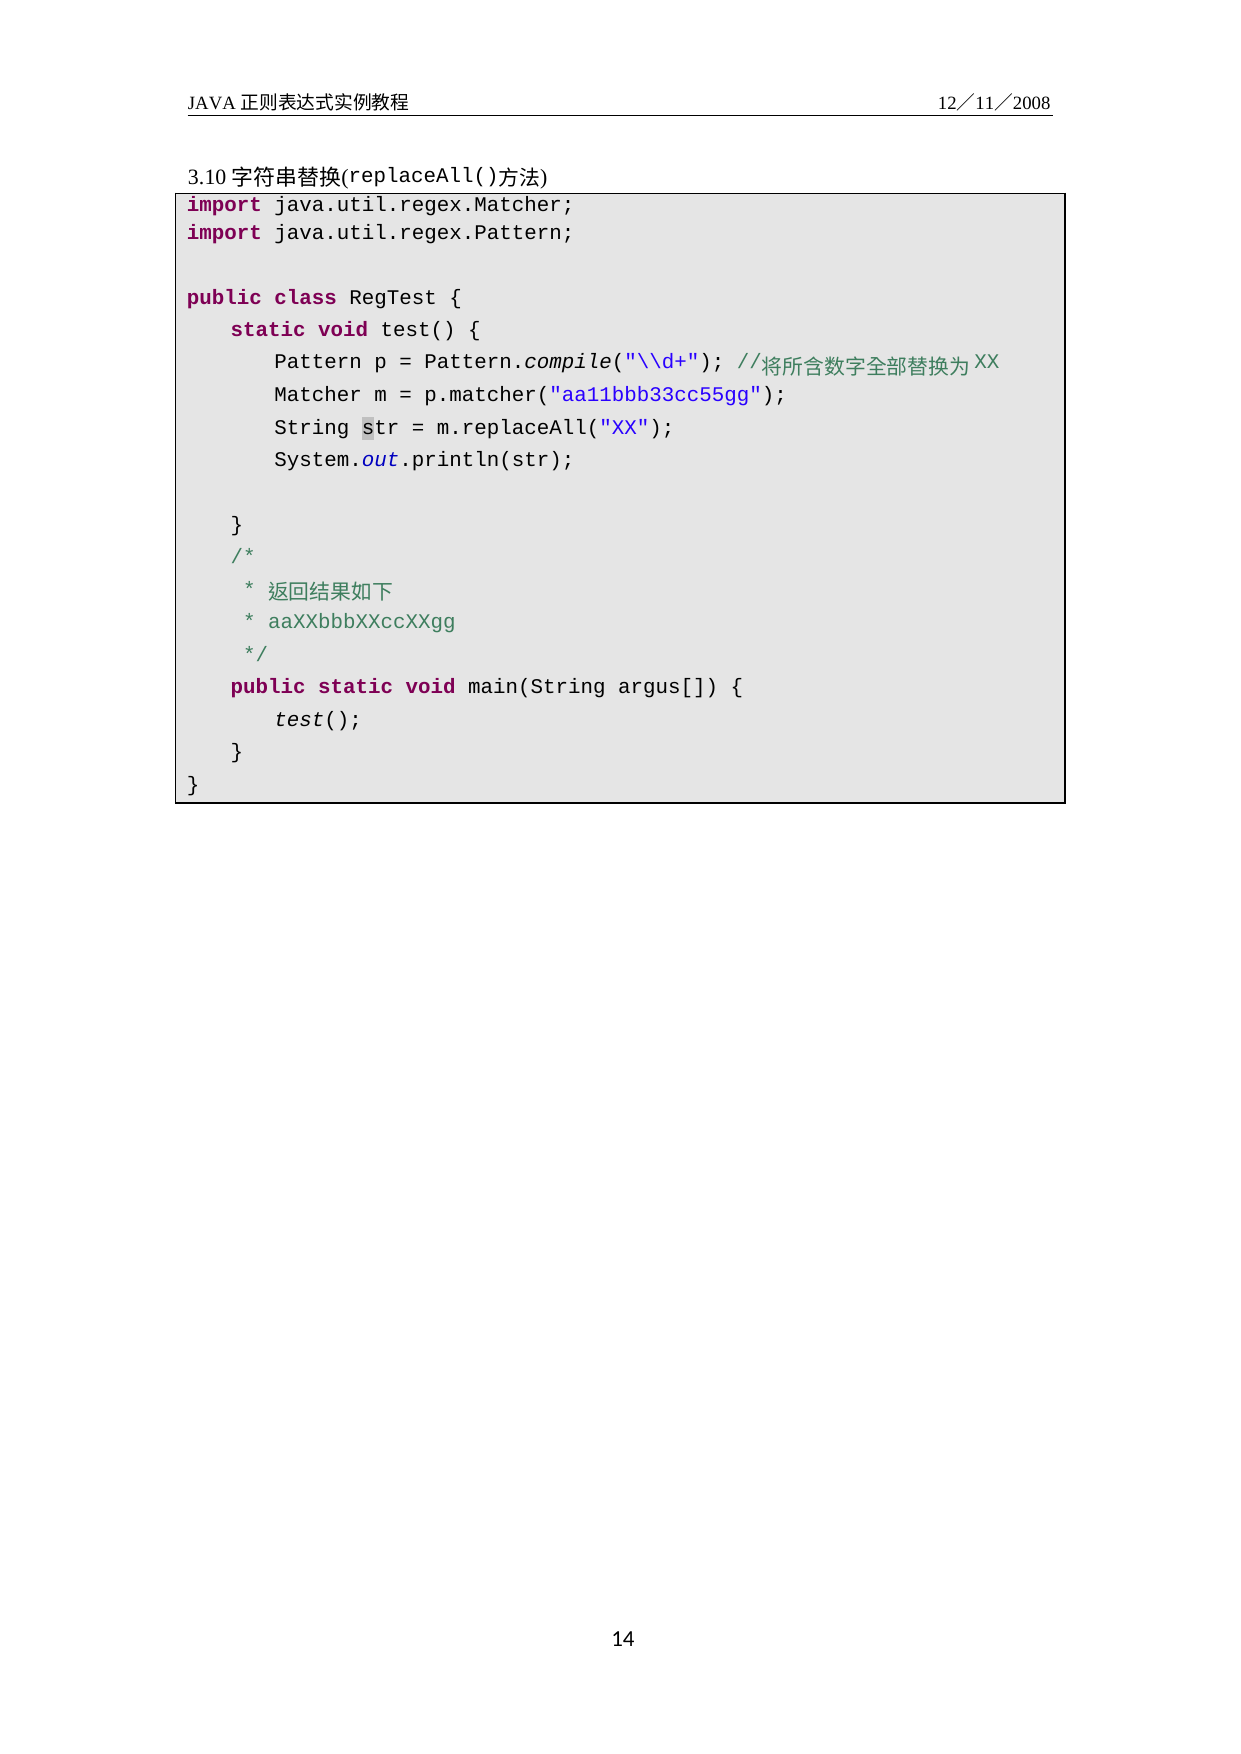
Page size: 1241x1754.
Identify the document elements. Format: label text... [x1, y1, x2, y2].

text public static void main(String argus[]) { [230, 676, 1067, 700]
text test(); [274, 709, 1067, 732]
text 3.10 字符串替换(replaceAll()方法) [188, 160, 1067, 192]
text */ [243, 644, 1067, 667]
text } [230, 741, 1067, 765]
text String str = m.replaceAll("XX"); System.out.println(str); [274, 417, 680, 473]
text * 返回结果如下 [243, 570, 1067, 606]
text } [230, 514, 1067, 537]
text public class RegTest { [187, 287, 1067, 310]
text import java.util.regex.Matcher; [187, 194, 1067, 217]
text /* [230, 546, 1067, 570]
text import java.util.regex.Pattern; [187, 222, 1067, 245]
text static void test() { [230, 319, 1067, 343]
text Pattern p = Pattern.compile("\\d+"); //将所含数字全部替换为XX Matcher m = p.matcher("aa11bbb33cc55gg"); [274, 343, 1001, 408]
text } [187, 774, 1067, 797]
text * aaXXbbbXXccXXgg [243, 611, 1067, 635]
